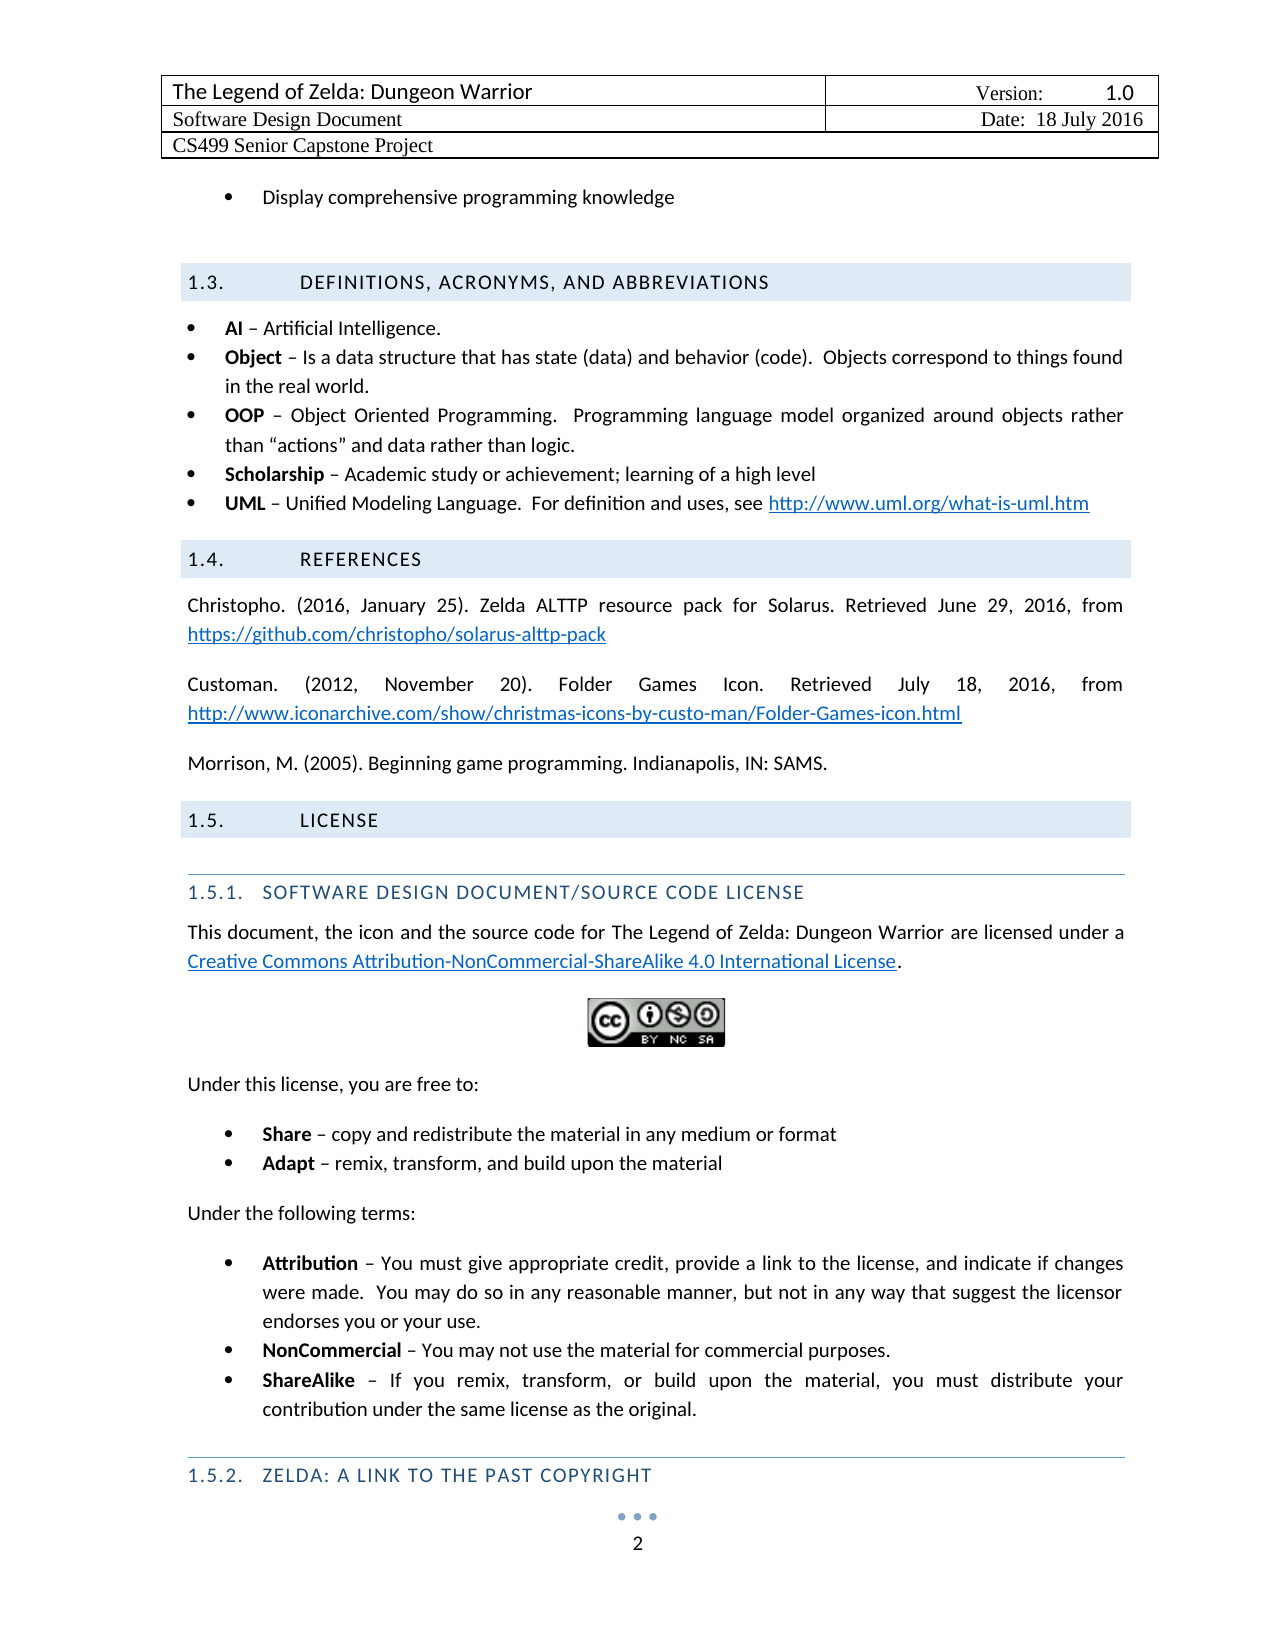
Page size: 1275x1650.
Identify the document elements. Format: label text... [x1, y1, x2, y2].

list Display comprehensive programming knowledge [225, 184, 1125, 209]
text Morrison, M. (2005). Beginning game programming. Indianapolis, IN: SAMS. [187, 751, 1125, 776]
list NonCommercial – You may not use the material for commercial purposes. [225, 1338, 1125, 1363]
subtitle Definitions, Acronyms, and Abbreviations [188, 269, 1125, 295]
subtitle Zelda: A Link to the Past Copyright [187, 1458, 1125, 1488]
list UML – Unified Modeling Language. For definition and uses, see http://www.uml.org/what-is-uml.htm [187, 490, 1125, 516]
text Customan. (2012, November 20). Folder Games Icon. Retrieved July 18, 2016, from http://www.iconarchive.com/show/christmas-icons-by-custo-man/Folder-Games-icon.html [187, 671, 1125, 726]
list Adapt – remix, transform, and build upon the material [225, 1150, 1125, 1176]
list Object – Is a data structure that has state (data) and behavior (code). Objects correspond to things found in the real world. [187, 344, 1125, 399]
text Under this license, you are free to: [187, 1071, 1125, 1096]
picture [587, 998, 725, 1047]
subtitle References [188, 546, 1125, 572]
list OOP – Object Oriented Programming. Programming language model organized around objects rather than “actions” and data rather than logic. [187, 403, 1125, 457]
text Under the following terms: [187, 1200, 1125, 1226]
list AI – Artificial Intelligence. [187, 315, 1125, 341]
list Share – copy and redistribute the material in any medium or format [225, 1121, 1125, 1146]
list Scholarship – Academic study or achievement; learning of a high level [187, 461, 1125, 486]
subtitle License [188, 807, 1125, 832]
text Christopho. (2016, January 25). Zelda ALTTP resource pack for Solarus. Retrieved June 29, 2016, from https://github.com/christopho/solarus-alttp-pack [187, 592, 1125, 647]
subtitle Software Design Document/Source Code License [187, 875, 1125, 905]
text This document, the icon and the source code for are licensed under a Creative Commons Attribution-NonCommercial-ShareAlike 4.0 International License. [187, 919, 1125, 973]
list ShareAlike – If you remix, transform, or build upon the material, you must distribute your contribution under the same license as the original. [225, 1367, 1125, 1421]
